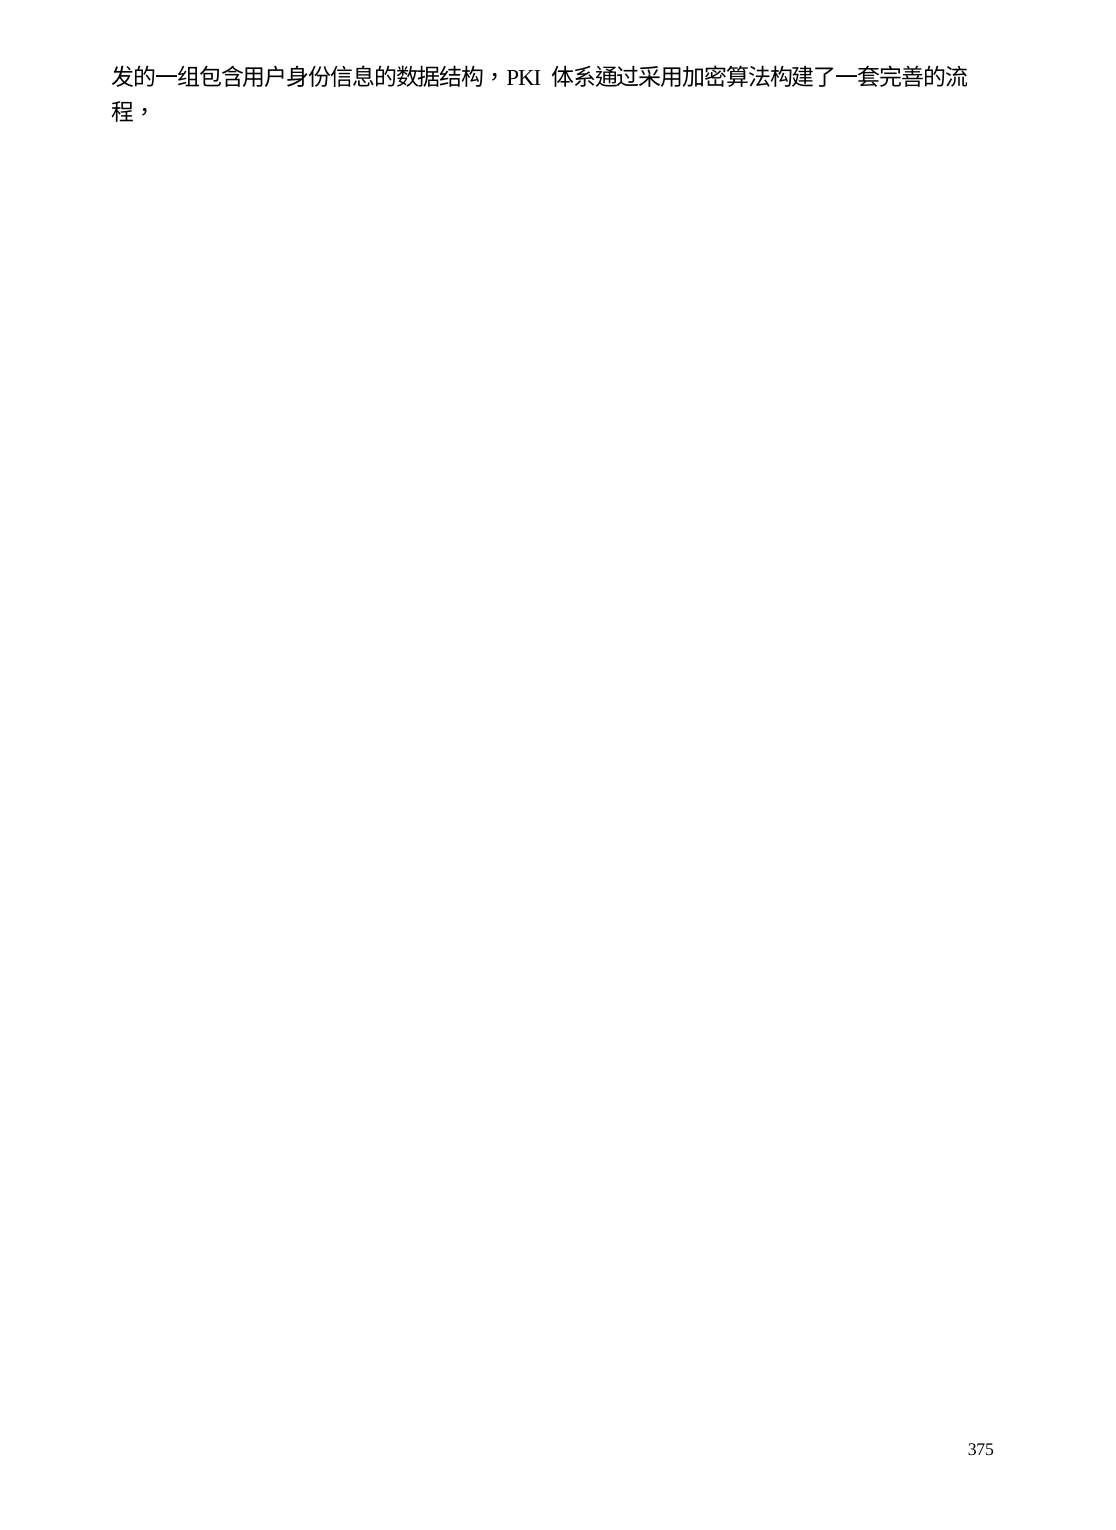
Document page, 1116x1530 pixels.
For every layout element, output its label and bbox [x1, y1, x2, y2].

text [111, 61, 1008, 127]
